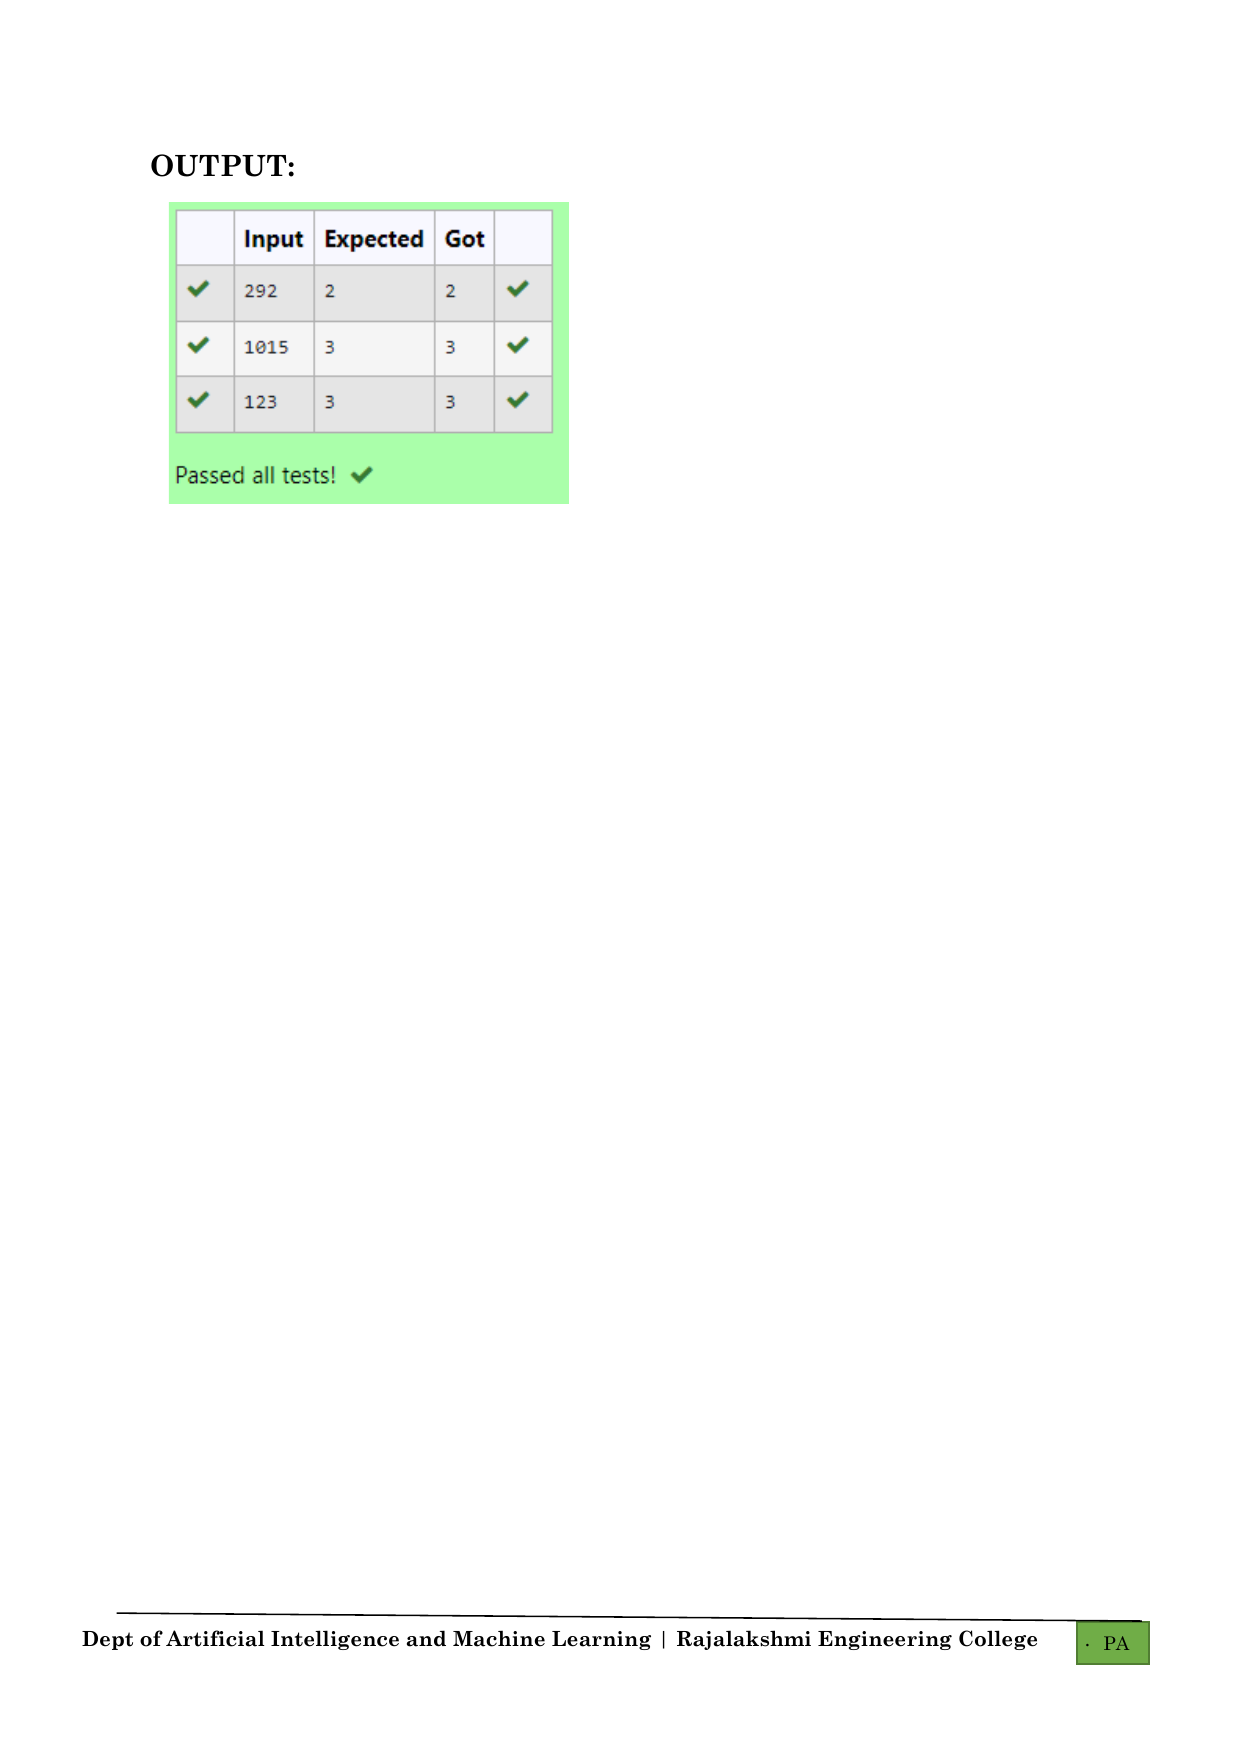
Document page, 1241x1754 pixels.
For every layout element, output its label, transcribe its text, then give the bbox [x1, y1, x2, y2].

text OUTPUT: [150, 148, 1090, 183]
picture [168, 202, 569, 504]
